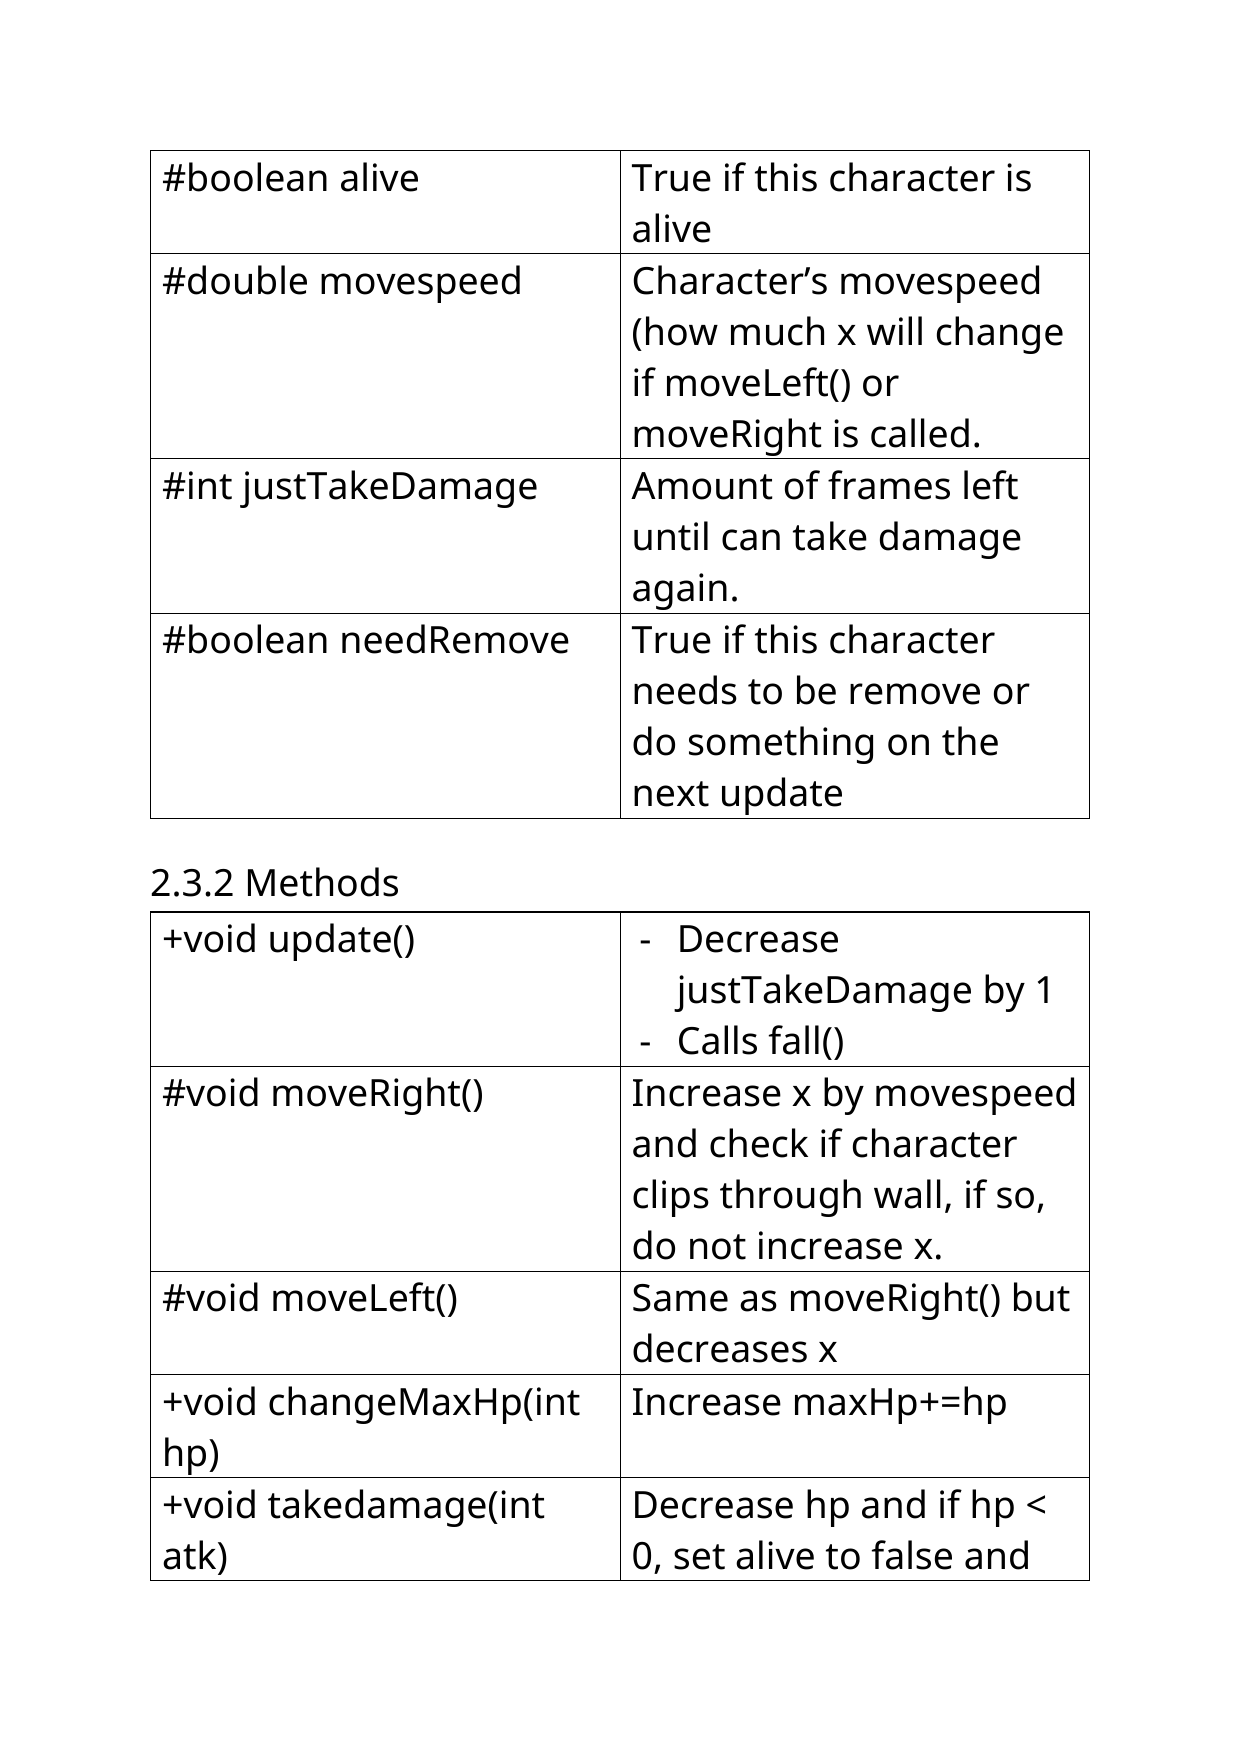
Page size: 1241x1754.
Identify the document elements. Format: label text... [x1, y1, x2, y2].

table_cell #double movespeed [151, 254, 620, 458]
table_cell Increase x by movespeed and check if character clips through wall, if so, do not increase x. [621, 1067, 1089, 1271]
table_cell +void takedamage(int atk) [151, 1478, 620, 1580]
table_cell +void changeMaxHp(int hp) [151, 1375, 620, 1477]
text 2.3.2 Methods [150, 856, 1090, 907]
table_cell #int justTakeDamage [151, 459, 620, 612]
table_cell Same as moveRight() but decreases x [621, 1272, 1089, 1374]
table_cell Decrease hp and if hp < 0, set alive to false and call die() [621, 1478, 1089, 1580]
table_cell Increase maxHp+=hp [621, 1375, 1089, 1477]
table_cell #void moveLeft() [151, 1272, 620, 1374]
table_header +void update() [151, 913, 620, 1066]
table_cell #boolean needRemove [151, 614, 620, 818]
table_cell #boolean alive [151, 151, 620, 253]
table_cell True if this character is alive [621, 151, 1089, 253]
table_cell Character’s movespeed (how much x will change if moveLeft() or moveRight is called. [621, 254, 1089, 458]
table_cell Amount of frames left until can take damage again. [621, 459, 1089, 612]
table_cell #void moveRight() [151, 1067, 620, 1271]
table_header Decrease justTakeDamage by 1 Calls fall() [621, 913, 1089, 1066]
table_cell True if this character needs to be remove or do something on the next update [621, 614, 1089, 818]
